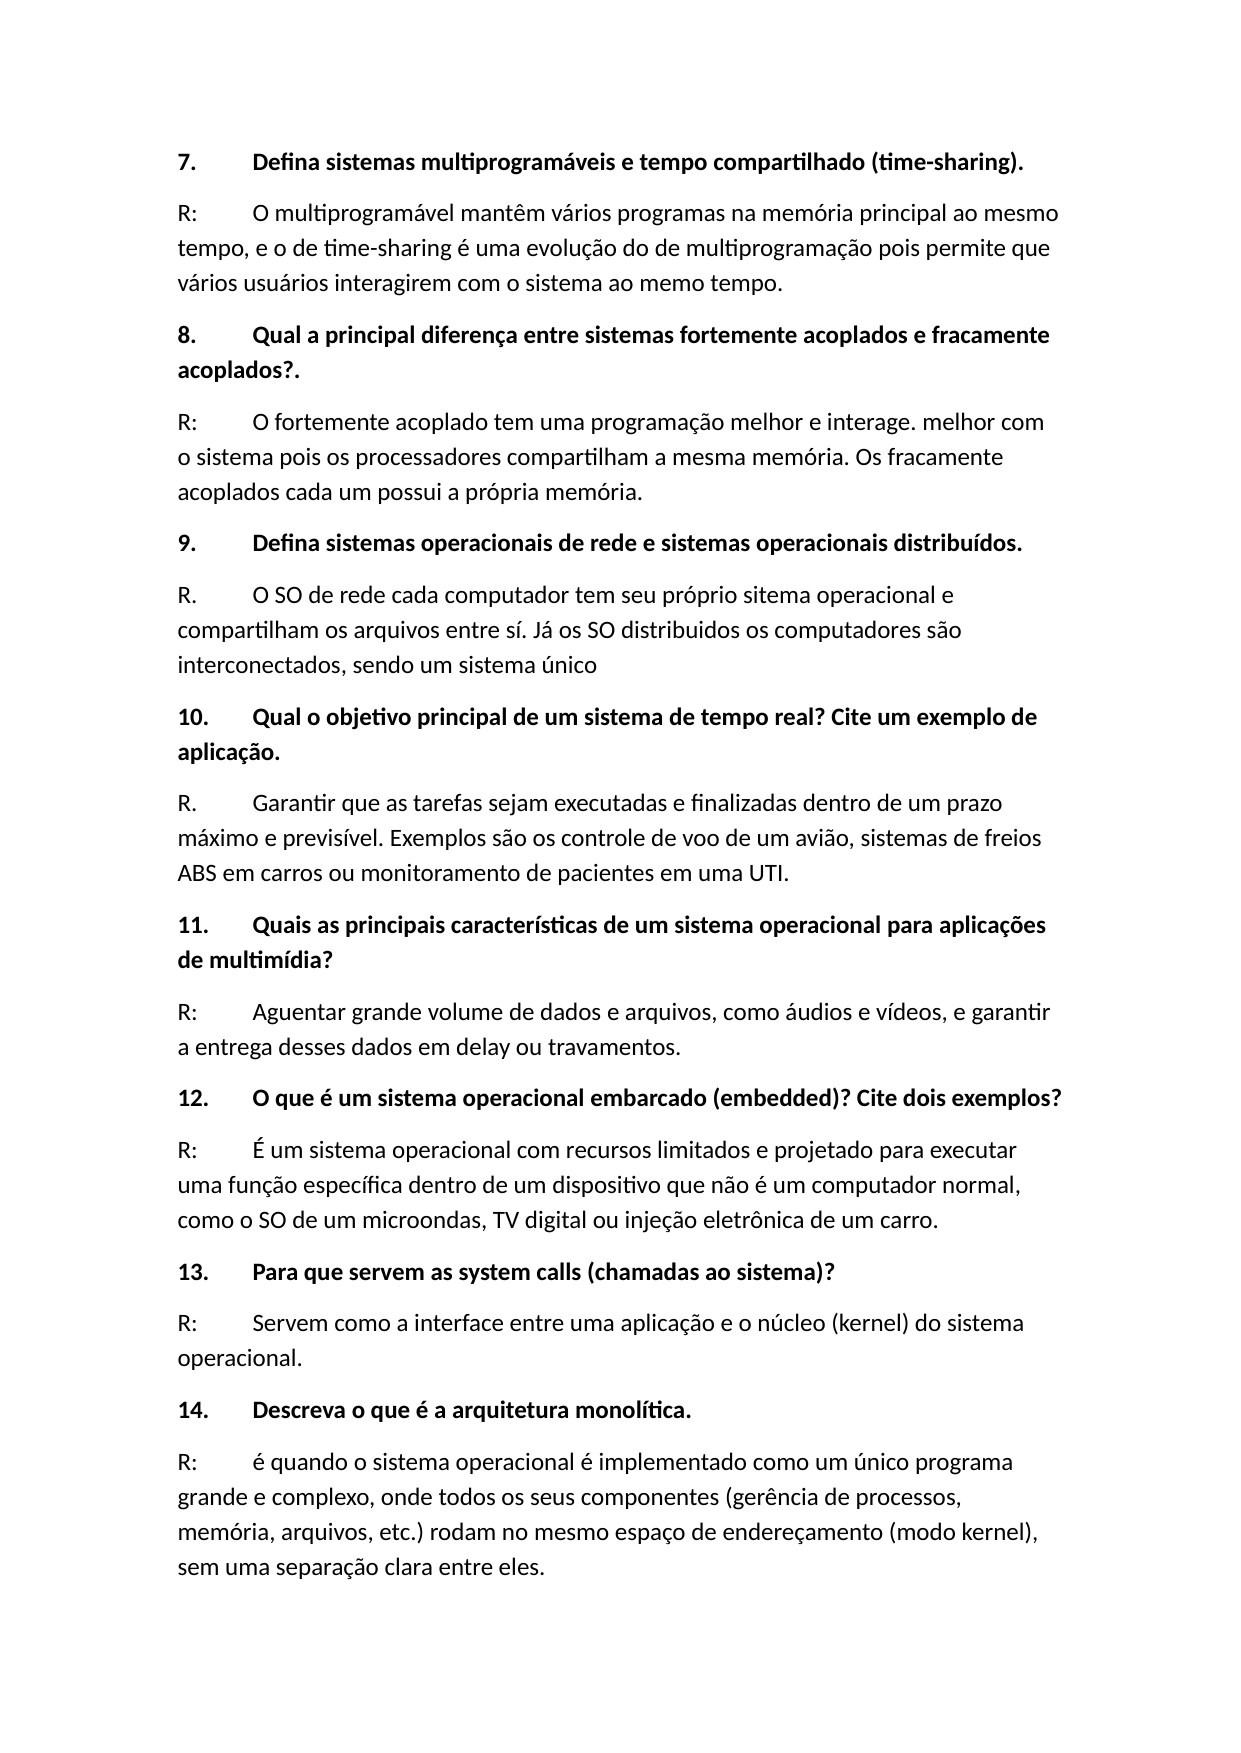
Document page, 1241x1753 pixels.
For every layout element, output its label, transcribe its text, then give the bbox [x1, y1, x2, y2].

list Quais as principais características de um sistema operacional para aplicações de multimídia? [177, 909, 1063, 975]
list Qual o objetivo principal de um sistema de tempo real? Cite um exemplo de aplicação. [177, 701, 1063, 766]
list Descreva o que é a arquitetura monolítica. [177, 1394, 1063, 1425]
list R: é quando o sistema operacional é implementado como um único programa grande e complexo, onde todos os seus componentes (gerência de processos, memória, arquivos, etc.) rodam no mesmo espaço de endereçamento (modo kernel), sem uma separação clara entre eles. [177, 1446, 1063, 1581]
list Para que servem as system calls (chamadas ao sistema)? [177, 1256, 1063, 1286]
list Garantir que as tarefas sejam executadas e finalizadas dentro de um prazo máximo e previsível. Exemplos são os controle de voo de um avião, sistemas de freios ABS em carros ou monitoramento de pacientes em uma UTI. [177, 787, 1063, 888]
list O SO de rede cada computador tem seu próprio sitema operacional e compartilham os arquivos entre sí. Já os SO distribuidos os computadores são interconectados, sendo um sistema único [177, 579, 1063, 680]
list O que é um sistema operacional embarcado (embedded)? Cite dois exemplos? [177, 1082, 1063, 1113]
list Defina sistemas operacionais de rede e sistemas operacionais distribuídos. [177, 527, 1063, 558]
list R: O fortemente acoplado tem uma programação melhor e interage. melhor com o sistema pois os processadores compartilham a mesma memória. Os fracamente acoplados cada um possui a própria memória. [177, 406, 1063, 506]
list R: O multiprogramável mantêm vários programas na memória principal ao mesmo tempo, e o de time-sharing é uma evolução do de multiprogramação pois permite que vários usuários interagirem com o sistema ao memo tempo. [177, 197, 1063, 298]
list R: Servem como a interface entre uma aplicação e o núcleo (kernel) do sistema operacional. [177, 1307, 1063, 1373]
list R: É um sistema operacional com recursos limitados e projetado para executar uma função específica dentro de um dispositivo que não é um computador normal, como o SO de um microondas, TV digital ou injeção eletrônica de um carro. [177, 1134, 1063, 1235]
list R: Aguentar grande volume de dados e arquivos, como áudios e vídeos, e garantir a entrega desses dados em delay ou travamentos. [177, 996, 1063, 1061]
list Qual a principal diferença entre sistemas fortemente acoplados e fracamente acoplados?. [177, 319, 1063, 385]
list Defina sistemas multiprogramáveis e tempo compartilhado (time-sharing). [177, 146, 1063, 176]
